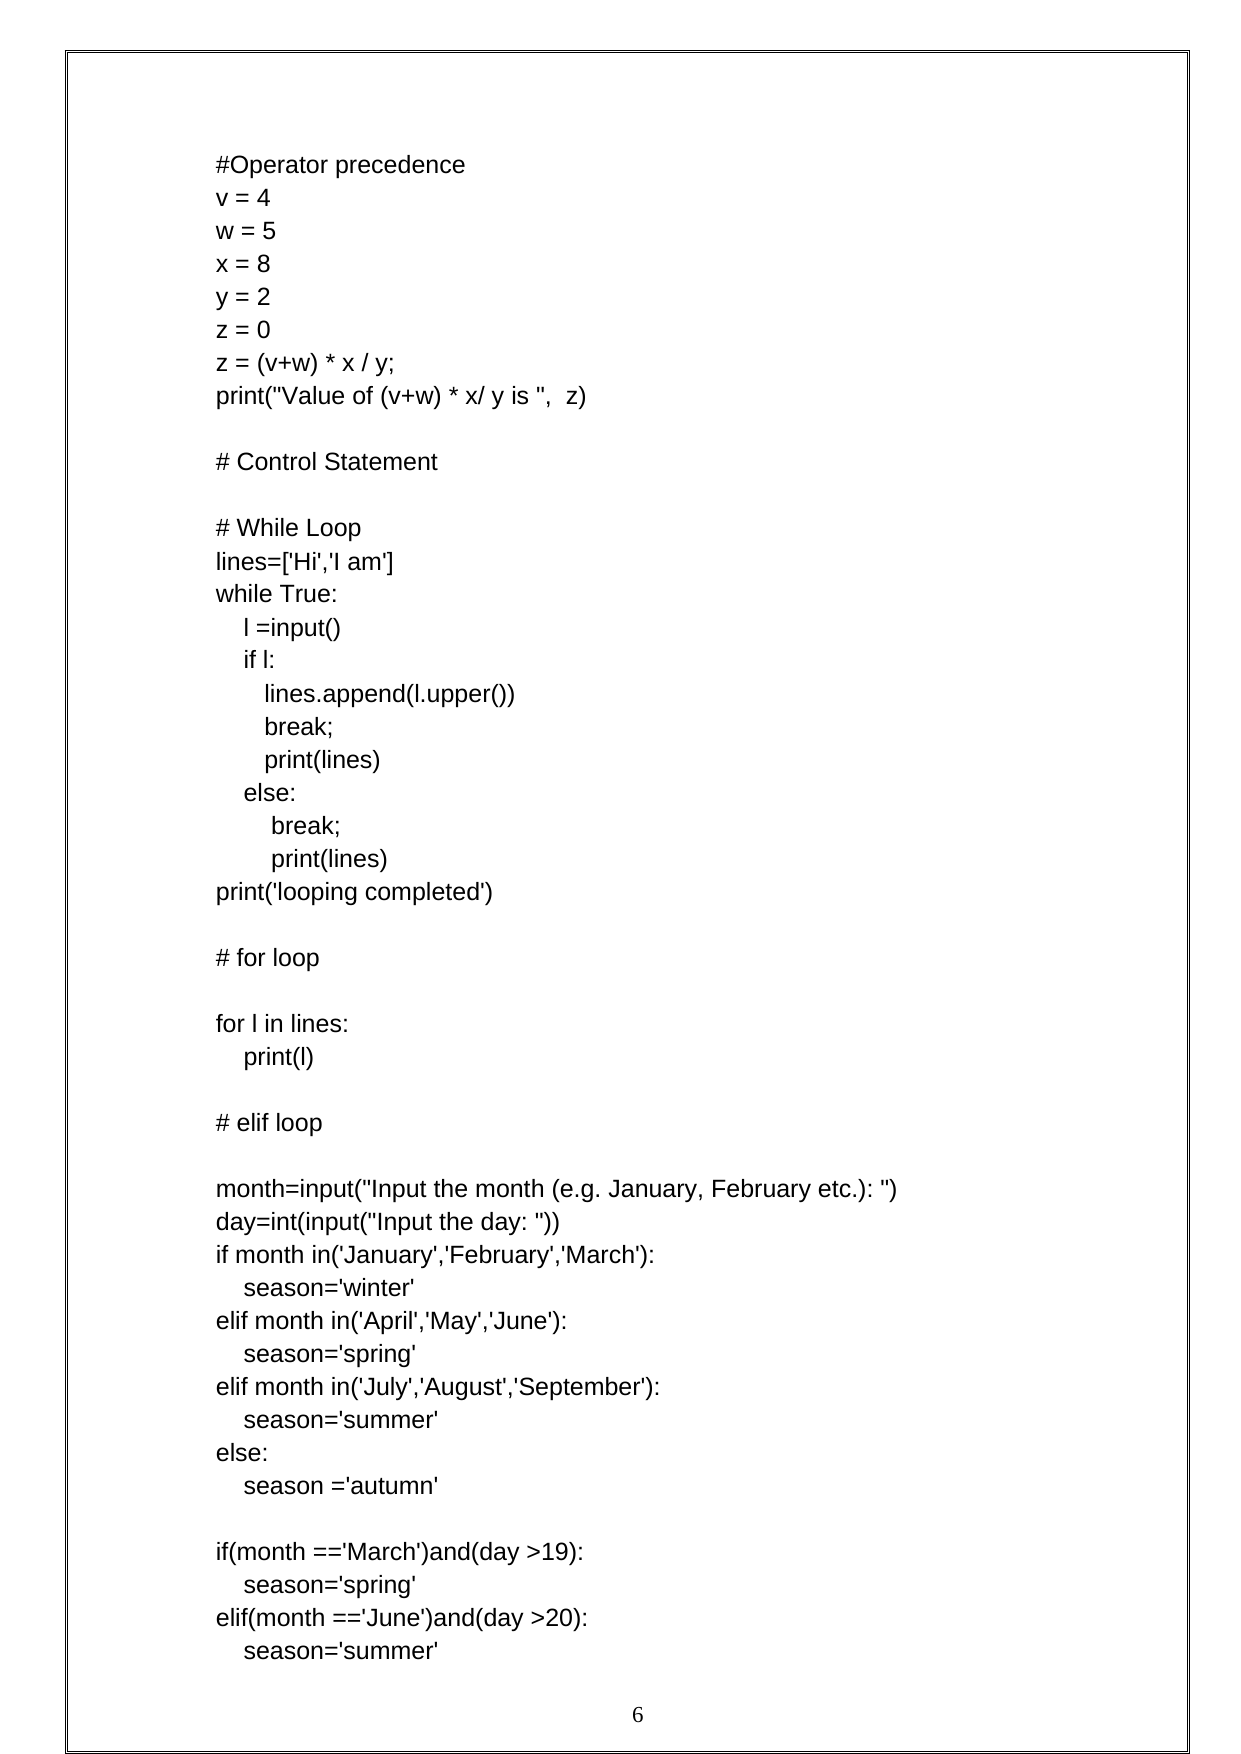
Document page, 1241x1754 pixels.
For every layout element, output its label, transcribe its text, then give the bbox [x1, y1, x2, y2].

text x = 8 [150, 249, 1125, 278]
text season='summer' [150, 1636, 1125, 1665]
text else: [150, 778, 1125, 806]
text z = (v+w) * x / y; [150, 348, 1125, 377]
text print(lines) [150, 844, 1125, 872]
text season='winter' [150, 1273, 1125, 1302]
text lines=['Hi','I am'] [150, 546, 1125, 575]
text day=int(input("Input the day: ")) [150, 1207, 1125, 1236]
text season='spring' [150, 1339, 1125, 1368]
text break; [150, 712, 1125, 740]
text print('looping completed') [150, 877, 1125, 905]
text if(month =='March')and(day >19): [150, 1537, 1125, 1566]
text v = 4 [150, 183, 1125, 212]
text #Operator precedence [150, 150, 1125, 179]
text print(l) [150, 1042, 1125, 1071]
text season ='autumn' [150, 1471, 1125, 1500]
text # for loop [150, 943, 1125, 971]
text elif month in('April','May','June'): [150, 1306, 1125, 1335]
text if l: [150, 646, 1125, 674]
text while True: [150, 579, 1125, 608]
text season='spring' [150, 1570, 1125, 1599]
text y = 2 [150, 282, 1125, 311]
text break; [150, 811, 1125, 839]
text print("Value of (v+w) * x/ y is ", z) [150, 381, 1125, 410]
text w = 5 [150, 216, 1125, 245]
text elif month in('July','August','September'): [150, 1372, 1125, 1401]
text # elif loop [150, 1108, 1125, 1137]
text print(lines) [150, 744, 1125, 773]
text # While Loop [150, 513, 1125, 542]
text l =input() [150, 612, 1125, 641]
text lines.append(l.upper()) [150, 678, 1125, 707]
text month=input("Input the month (e.g. January, February etc.): ") [150, 1174, 1125, 1203]
text # Control Statement [150, 447, 1125, 476]
text elif(month =='June')and(day >20): [150, 1603, 1125, 1632]
text else: [150, 1438, 1125, 1467]
text if month in('January','February','March'): [150, 1240, 1125, 1269]
text for l in lines: [150, 1009, 1125, 1037]
text z = 0 [150, 315, 1125, 344]
text season='summer' [150, 1405, 1125, 1434]
